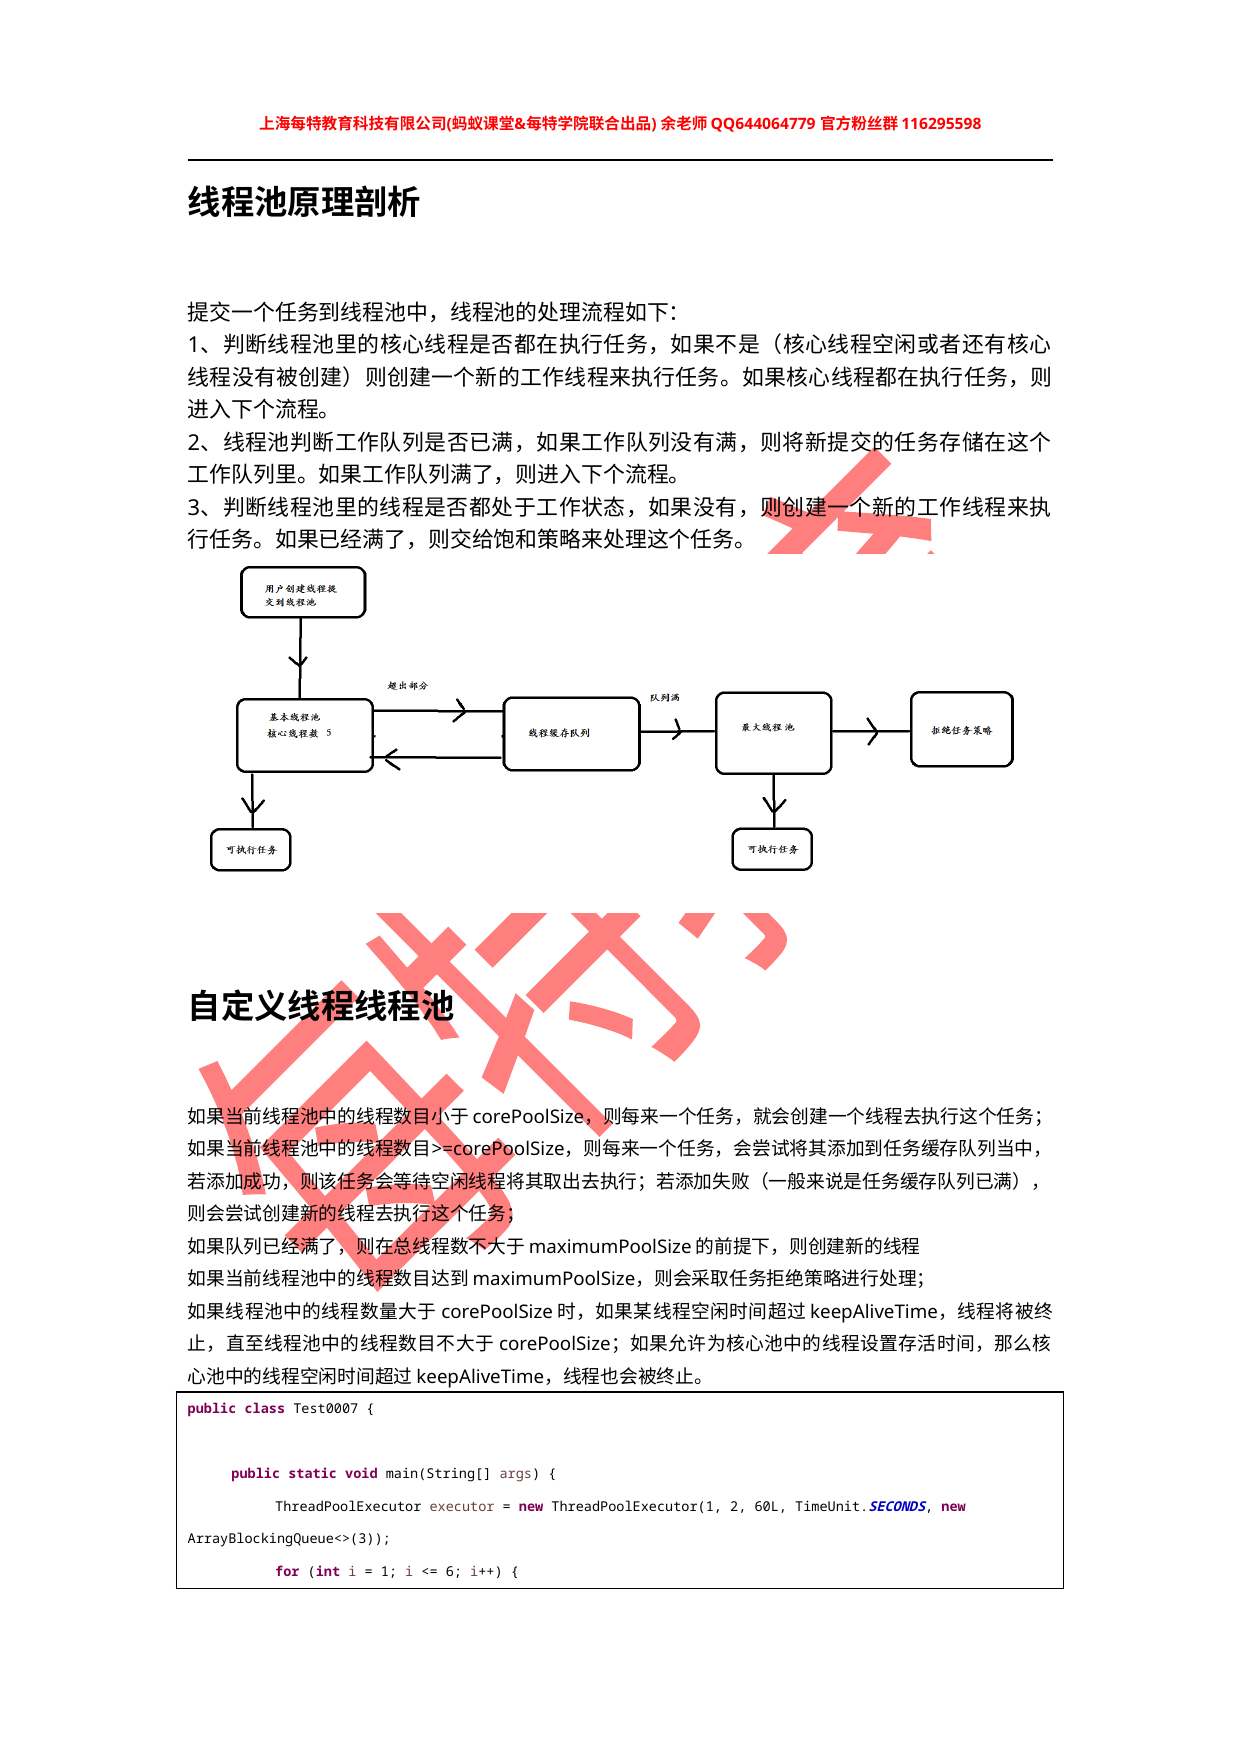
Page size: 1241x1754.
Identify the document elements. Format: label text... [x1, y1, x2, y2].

text 如果队列已经满了，则在总线程数不大于maximumPoolSize的前提下，则创建新的线程 [187, 1229, 1053, 1261]
text 3、判断线程池里的线程是否都处于工作状态，如果没有，则创建一个新的工作线程来执行任务。如果已经满了，则交给饱和策略来处理这个任务。 [187, 489, 1053, 554]
text 如果当前线程池中的线程数目小于corePoolSize，则每来一个任务，就会创建一个线程去执行这个任务； [187, 1099, 1053, 1131]
text 提交一个任务到线程池中，线程池的处理流程如下： [187, 294, 1053, 327]
text 如果线程池中的线程数量大于 corePoolSize时，如果某线程空闲时间超过keepAliveTime，线程将被终止，直至线程池中的线程数目不大于corePoolSize；如果允许为核心池中的线程设置存活时间，那么核心池中的线程空闲时间超过keepAliveTime，线程也会被终止。 [187, 1294, 1053, 1391]
text 2、线程池判断工作队列是否已满，如果工作队列没有满，则将新提交的任务存储在这个工作队列里。如果工作队列满了，则进入下个流程。 [187, 424, 1053, 489]
subtitle 线程池原理剖析 [187, 167, 1053, 232]
picture [187, 554, 1053, 913]
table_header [177, 1393, 1063, 1587]
subtitle 自定义线程线程池 [187, 972, 1053, 1037]
text 1、判断线程池里的核心线程是否都在执行任务，如果不是（核心线程空闲或者还有核心线程没有被创建）则创建一个新的工作线程来执行任务。如果核心线程都在执行任务，则进入下个流程。 [187, 327, 1053, 424]
text 如果当前线程池中的线程数目达到maximumPoolSize，则会采取任务拒绝策略进行处理； [187, 1261, 1053, 1294]
text 如果当前线程池中的线程数目>=corePoolSize，则每来一个任务，会尝试将其添加到任务缓存队列当中，若添加成功，则该任务会等待空闲线程将其取出去执行；若添加失败（一般来说是任务缓存队列已满），则会尝试创建新的线程去执行这个任务； [187, 1131, 1053, 1229]
